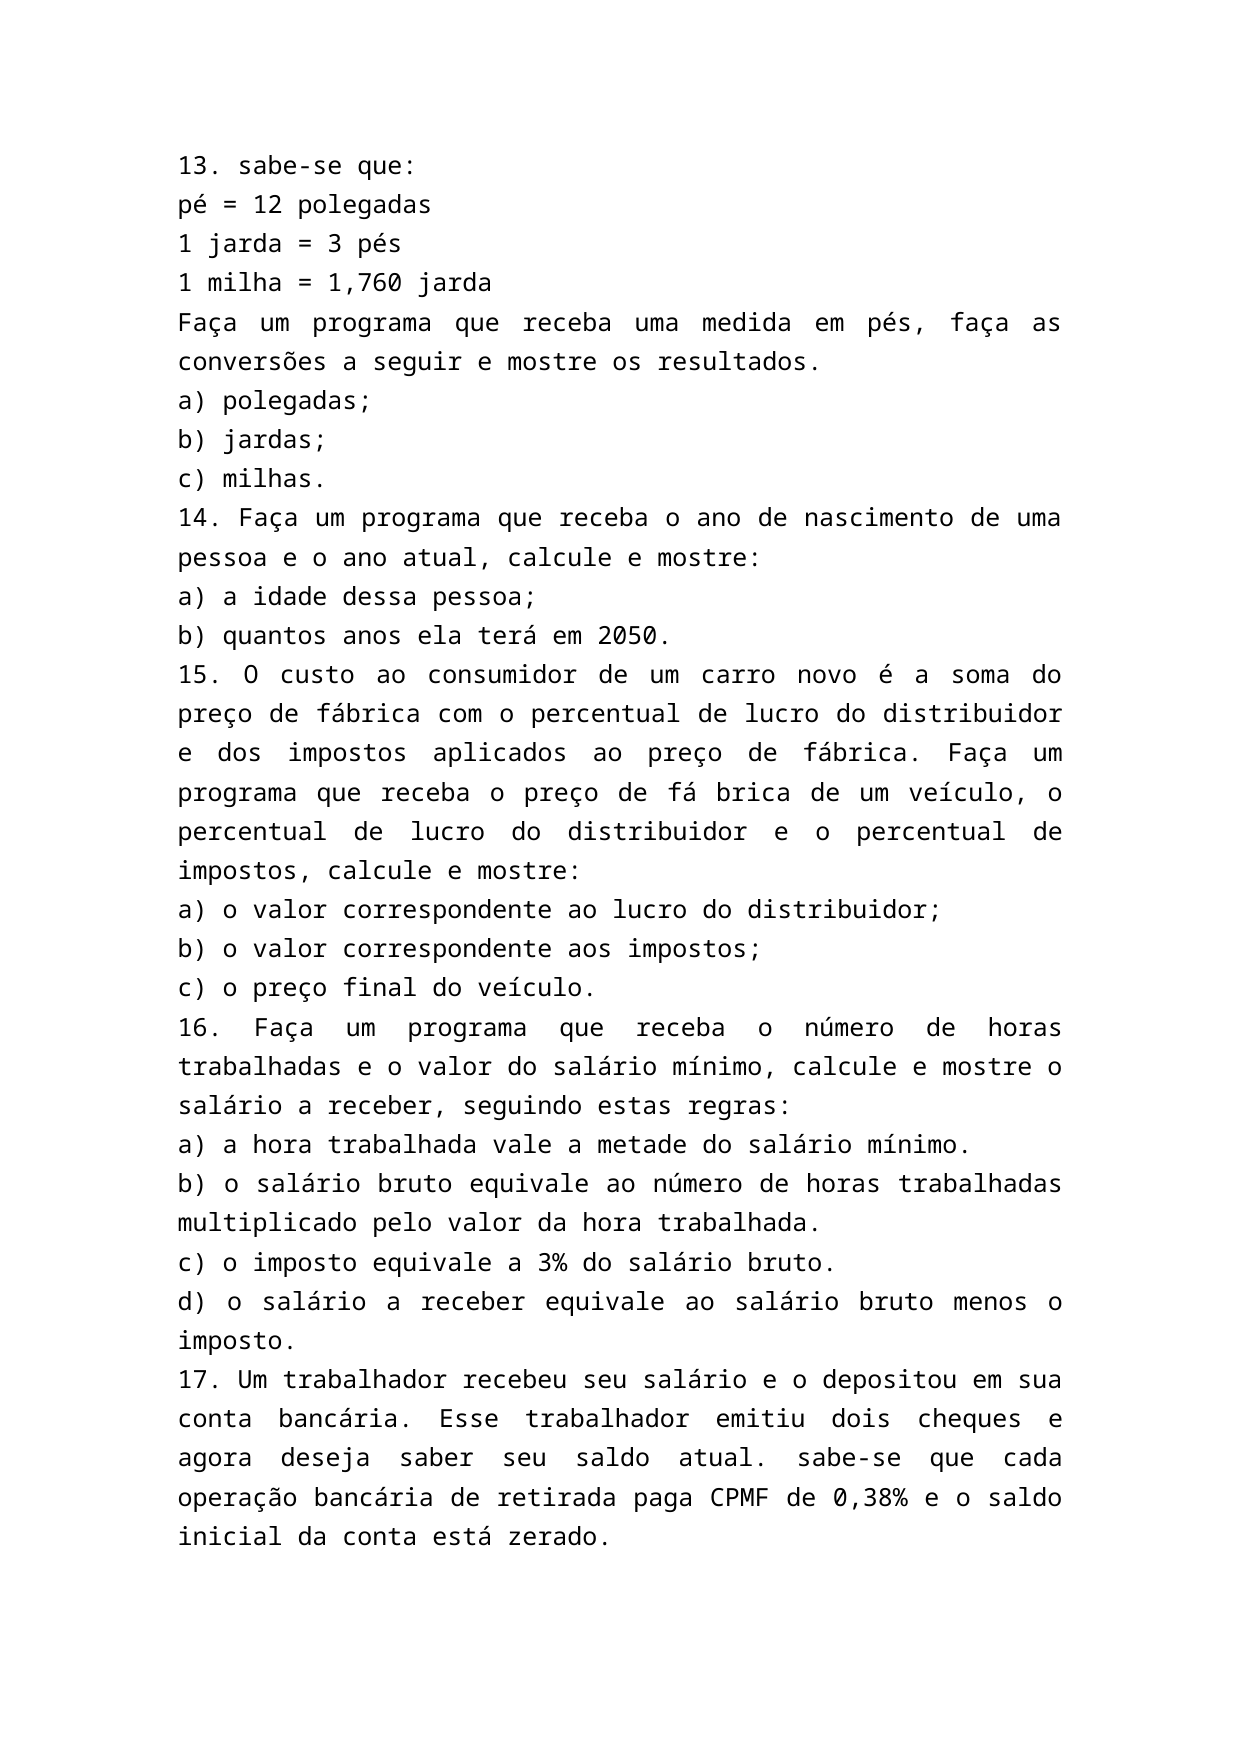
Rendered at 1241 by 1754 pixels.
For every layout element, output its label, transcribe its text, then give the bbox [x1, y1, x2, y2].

text a) o valor correspondente ao lucro do distribuidor; [177, 892, 1063, 926]
text Faça um programa que receba uma medida em pés, faça as conversões a seguir e mostre os resultados. [177, 304, 1063, 377]
text b) jardas; [177, 422, 1063, 456]
text a) polegadas; [177, 383, 1063, 417]
text 13. sabe-se que: [177, 148, 1063, 182]
text 16. Faça um programa que receba o número de horas trabalhadas e o valor do salário mínimo, calcule e mostre o salário a receber, seguindo estas regras: [177, 1009, 1063, 1122]
text c) o imposto equivale a 3% do salário bruto. [177, 1244, 1063, 1278]
text a) a idade dessa pessoa; [177, 578, 1063, 612]
text c) o preço final do veículo. [177, 970, 1063, 1004]
text 17. Um trabalhador recebeu seu salário e o depositou em sua conta bancária. Esse trabalhador emitiu dois cheques e agora deseja saber seu saldo atual. sabe-se que cada operação bancária de retirada paga CPMF de 0,38% e o saldo inicial da conta está zerado. [177, 1362, 1063, 1552]
text b) o salário bruto equivale ao número de horas trabalhadas multiplicado pelo valor da hora trabalhada. [177, 1166, 1063, 1239]
text b) o valor correspondente aos impostos; [177, 931, 1063, 965]
text a) a hora trabalhada vale a metade do salário mínimo. [177, 1127, 1063, 1161]
text c) milhas. [177, 461, 1063, 495]
text pé = 12 polegadas [177, 187, 1063, 221]
text 15. O custo ao consumidor de um carro novo é a soma do preço de fábrica com o percentual de lucro do distribuidor e dos impostos aplicados ao preço de fábrica. Faça um programa que receba o preço de fá brica de um veículo, o percentual de lucro do distribuidor e o percentual de impostos, calcule e mostre: [177, 657, 1063, 887]
text 1 milha = 1,760 jarda [177, 265, 1063, 299]
text 14. Faça um programa que receba o ano de nascimento de uma pessoa e o ano atual, calcule e mostre: [177, 500, 1063, 573]
text d) o salário a receber equivale ao salário bruto menos o imposto. [177, 1283, 1063, 1357]
text b) quantos anos ela terá em 2050. [177, 618, 1063, 652]
text 1 jarda = 3 pés [177, 226, 1063, 260]
